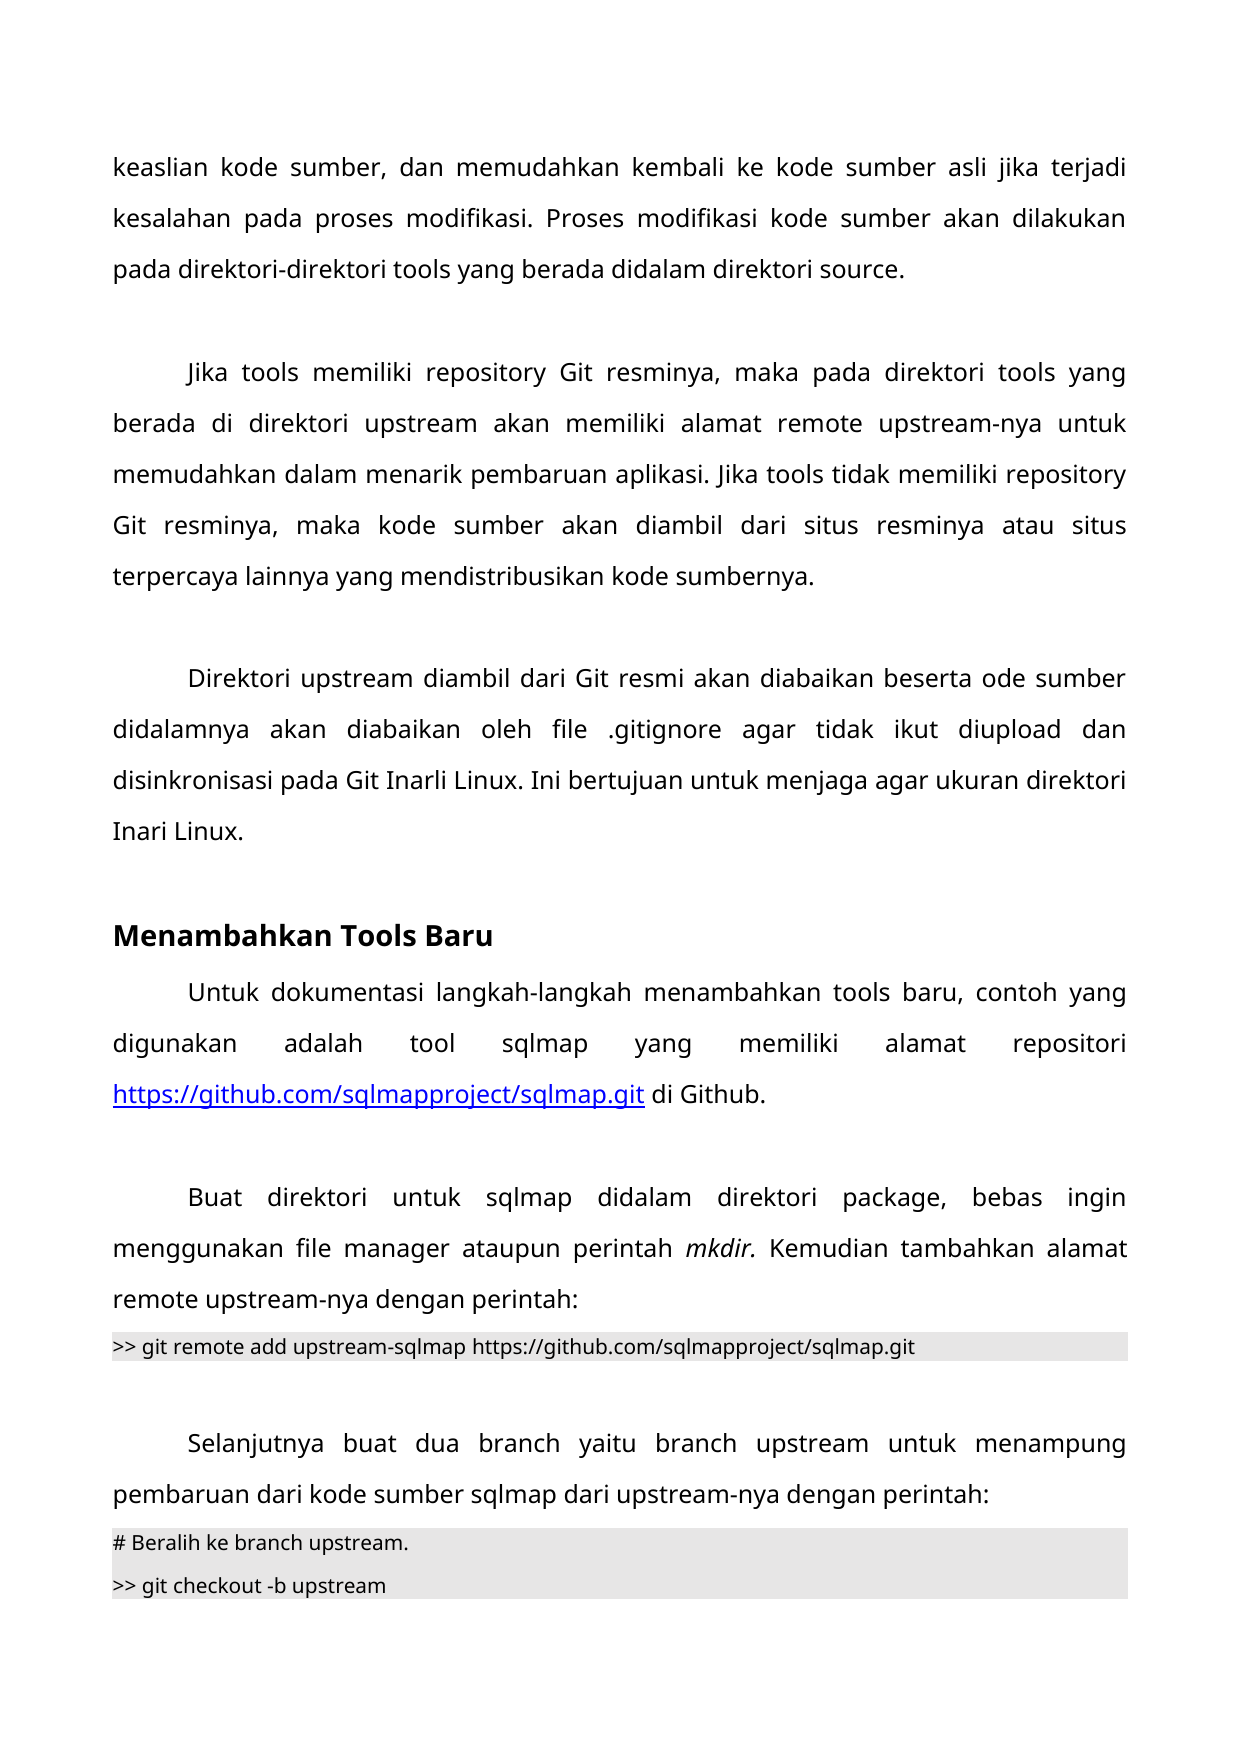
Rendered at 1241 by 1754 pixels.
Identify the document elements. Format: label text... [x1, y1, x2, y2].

text >> git remote add upstream-sqlmap https://github.com/sqlmapproject/sqlmap.git [112, 1332, 1128, 1361]
text Direktori upstream diambil dari Git resmi akan diabaikan beserta ode sumber didalamnya akan diabaikan oleh file .gitignore agar tidak ikut diupload dan disinkronisasi pada Git Inarli Linux. Ini bertujuan untuk menjaga agar ukuran direktori Inari Linux. [112, 660, 1128, 848]
text Menambahkan Tools Baru [112, 916, 1128, 955]
text # Beralih ke branch upstream. [112, 1528, 1128, 1557]
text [112, 150, 1128, 286]
text Untuk dokumentasi langkah-langkah menambahkan tools baru, contoh yang digunakan adalah tool sqlmap yang memiliki alamat repositori https://github.com/sqlmapproject/sqlmap.git di Github. [112, 975, 1128, 1111]
text Buat direktori untuk sqlmap didalam direktori package, bebas ingin menggunakan file manager ataupun perintah mkdir. Kemudian tambahkan alamat remote upstream-nya dengan perintah: [112, 1179, 1128, 1315]
text Jika tools memiliki repository Git resminya, maka pada direktori tools yang berada di direktori upstream akan memiliki alamat remote upstream-nya untuk memudahkan dalam menarik pembaruan aplikasi. Jika tools tidak memiliki repository Git resminya, maka kode sumber akan diambil dari situs resminya atau situs terpercaya lainnya yang mendistribusikan kode sumbernya. [112, 354, 1128, 592]
text >> git checkout -b upstream [112, 1571, 1128, 1599]
text Selanjutnya buat dua branch yaitu branch upstream untuk menampung pembaruan dari kode sumber sqlmap dari upstream-nya dengan perintah: [112, 1426, 1128, 1511]
